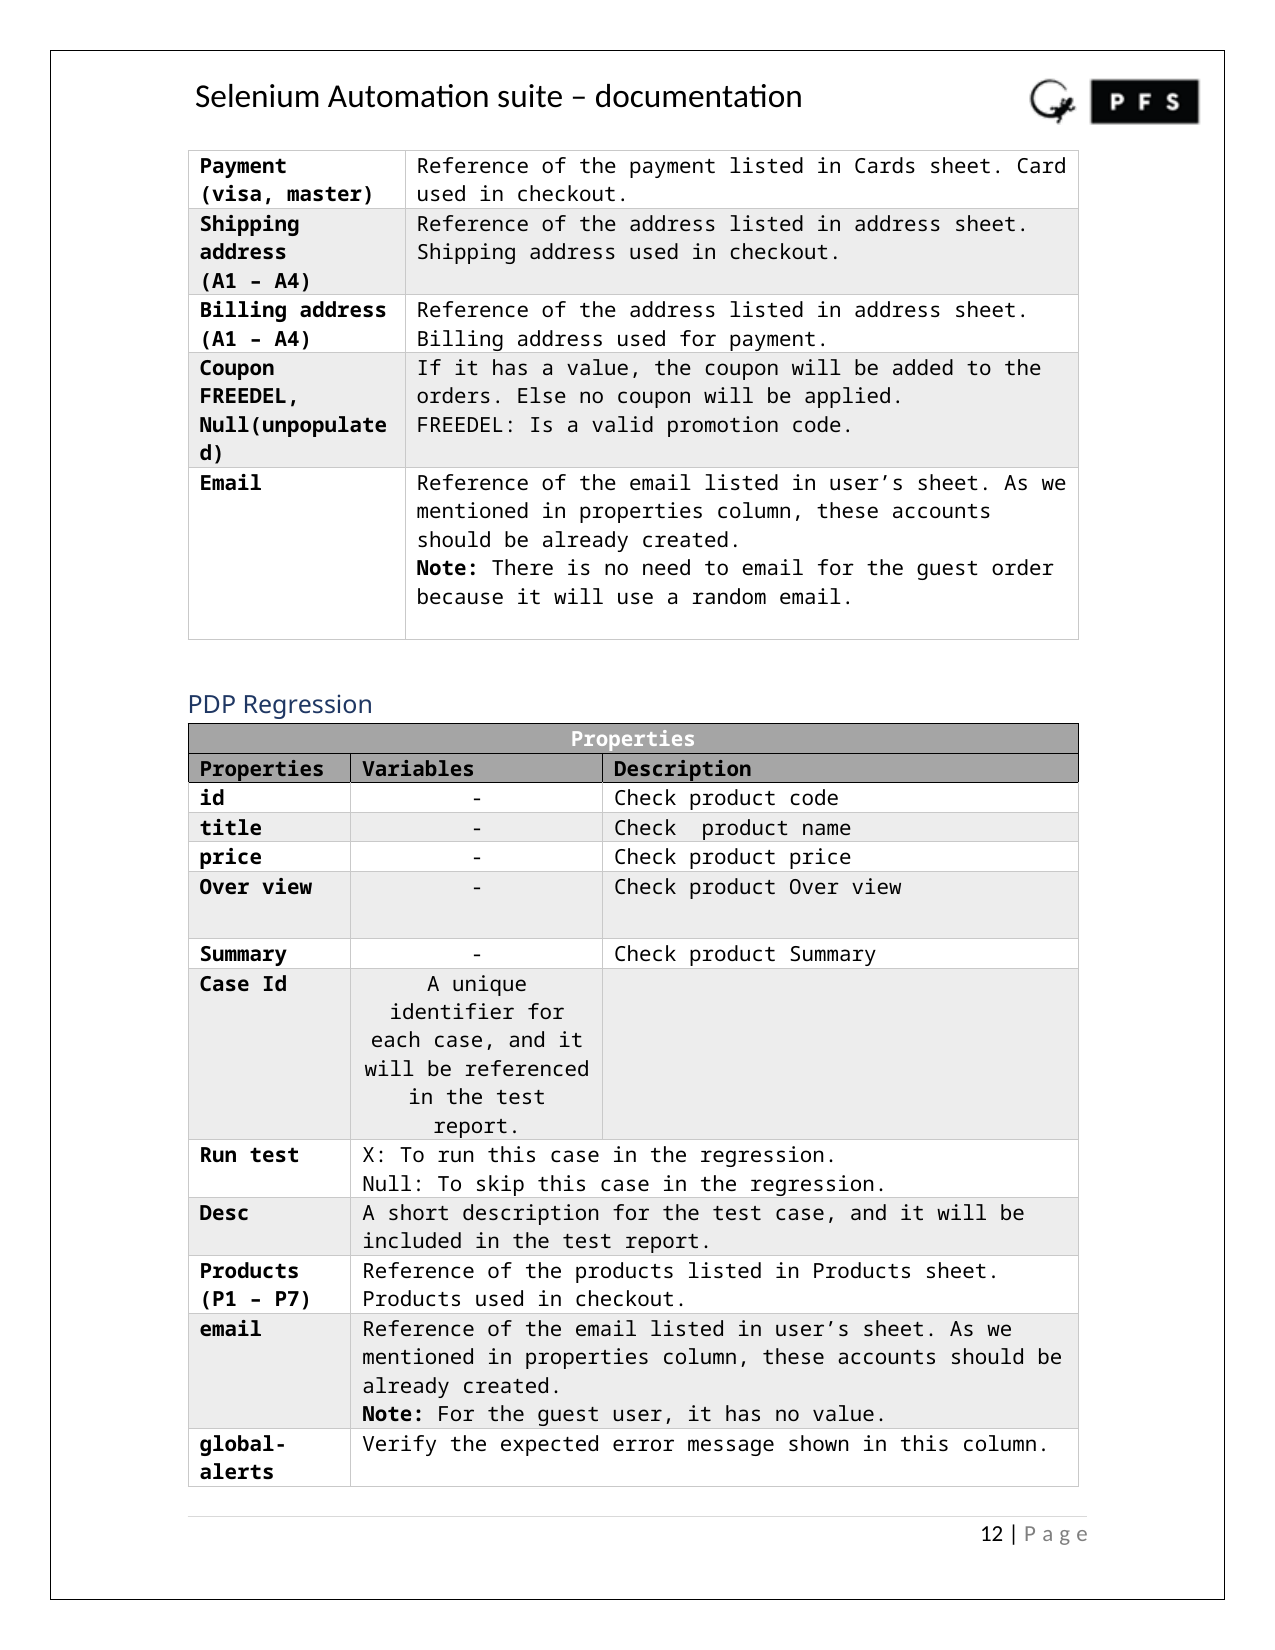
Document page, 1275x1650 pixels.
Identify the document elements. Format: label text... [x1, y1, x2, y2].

table_cell Case Id [189, 969, 350, 1139]
table_header Properties [189, 724, 1078, 753]
table_cell Desc [189, 1198, 350, 1255]
table_cell - [351, 872, 602, 938]
table_cell - [351, 783, 602, 812]
table_cell Products (P1 – P7) [189, 1256, 350, 1313]
table_cell global-alerts [189, 1429, 350, 1486]
table_cell Verify the expected error message shown in this column. [351, 1429, 1078, 1486]
table_cell Reference of the address listed in address sheet. Billing address used for payment. [406, 295, 1078, 352]
table_cell Run test [189, 1140, 350, 1197]
table_cell Description [603, 754, 1078, 782]
table_cell Over view [189, 872, 350, 938]
table_cell A short description for the test case, and it will be included in the test report. [351, 1198, 1078, 1255]
table_cell Billing address (A1 – A4) [189, 295, 405, 352]
table_cell X: To run this case in the regression. Null: To skip this case in the regression. [351, 1140, 1078, 1197]
table_cell Coupon FREEDEL, Null(unpopulated) [189, 353, 405, 467]
table_cell - [351, 842, 602, 871]
table_cell id [189, 783, 350, 812]
table_cell title [189, 813, 350, 841]
table_cell Check product price [603, 842, 1078, 871]
subtitle PDP Regression [187, 687, 1087, 721]
table_cell Reference of the products listed in Products sheet. Products used in checkout. [351, 1256, 1078, 1313]
table_cell Check product name [603, 813, 1078, 841]
table_cell [603, 969, 1078, 1139]
table_cell If it has a value, the coupon will be added to the orders. Else no coupon will be applied. FREEDEL: Is a valid promotion code. [406, 353, 1078, 467]
picture [1028, 76, 1202, 128]
table_cell Email [189, 468, 405, 639]
table_cell Check product Summary [603, 939, 1078, 968]
table_cell Shipping address (A1 – A4) [189, 209, 405, 294]
table_cell Reference of the address listed in address sheet. Shipping address used in checkout. [406, 209, 1078, 294]
table_cell Reference of the email listed in user’s sheet. As we mentioned in properties column, these accounts should be already created. Note: There is no need to email for the guest order because it will use a random email. [406, 468, 1078, 639]
table_cell Payment (visa, master) [189, 151, 405, 208]
table_cell Check product code [603, 783, 1078, 812]
table_cell - [351, 939, 602, 968]
table_cell price [189, 842, 350, 871]
table_cell email [189, 1314, 350, 1428]
table_cell Check product Over view [603, 872, 1078, 938]
table_cell Summary [189, 939, 350, 968]
table_cell Variables [351, 754, 602, 782]
table_cell - [351, 813, 602, 841]
table_cell A unique identifier for each case, and it will be referenced in the test report. [351, 969, 602, 1139]
table_cell Reference of the email listed in user’s sheet. As we mentioned in properties column, these accounts should be already created. Note: For the guest user, it has no value. [351, 1314, 1078, 1428]
table_cell Properties [189, 754, 350, 782]
table_cell Reference of the payment listed in Cards sheet. Card used in checkout. [406, 151, 1078, 208]
